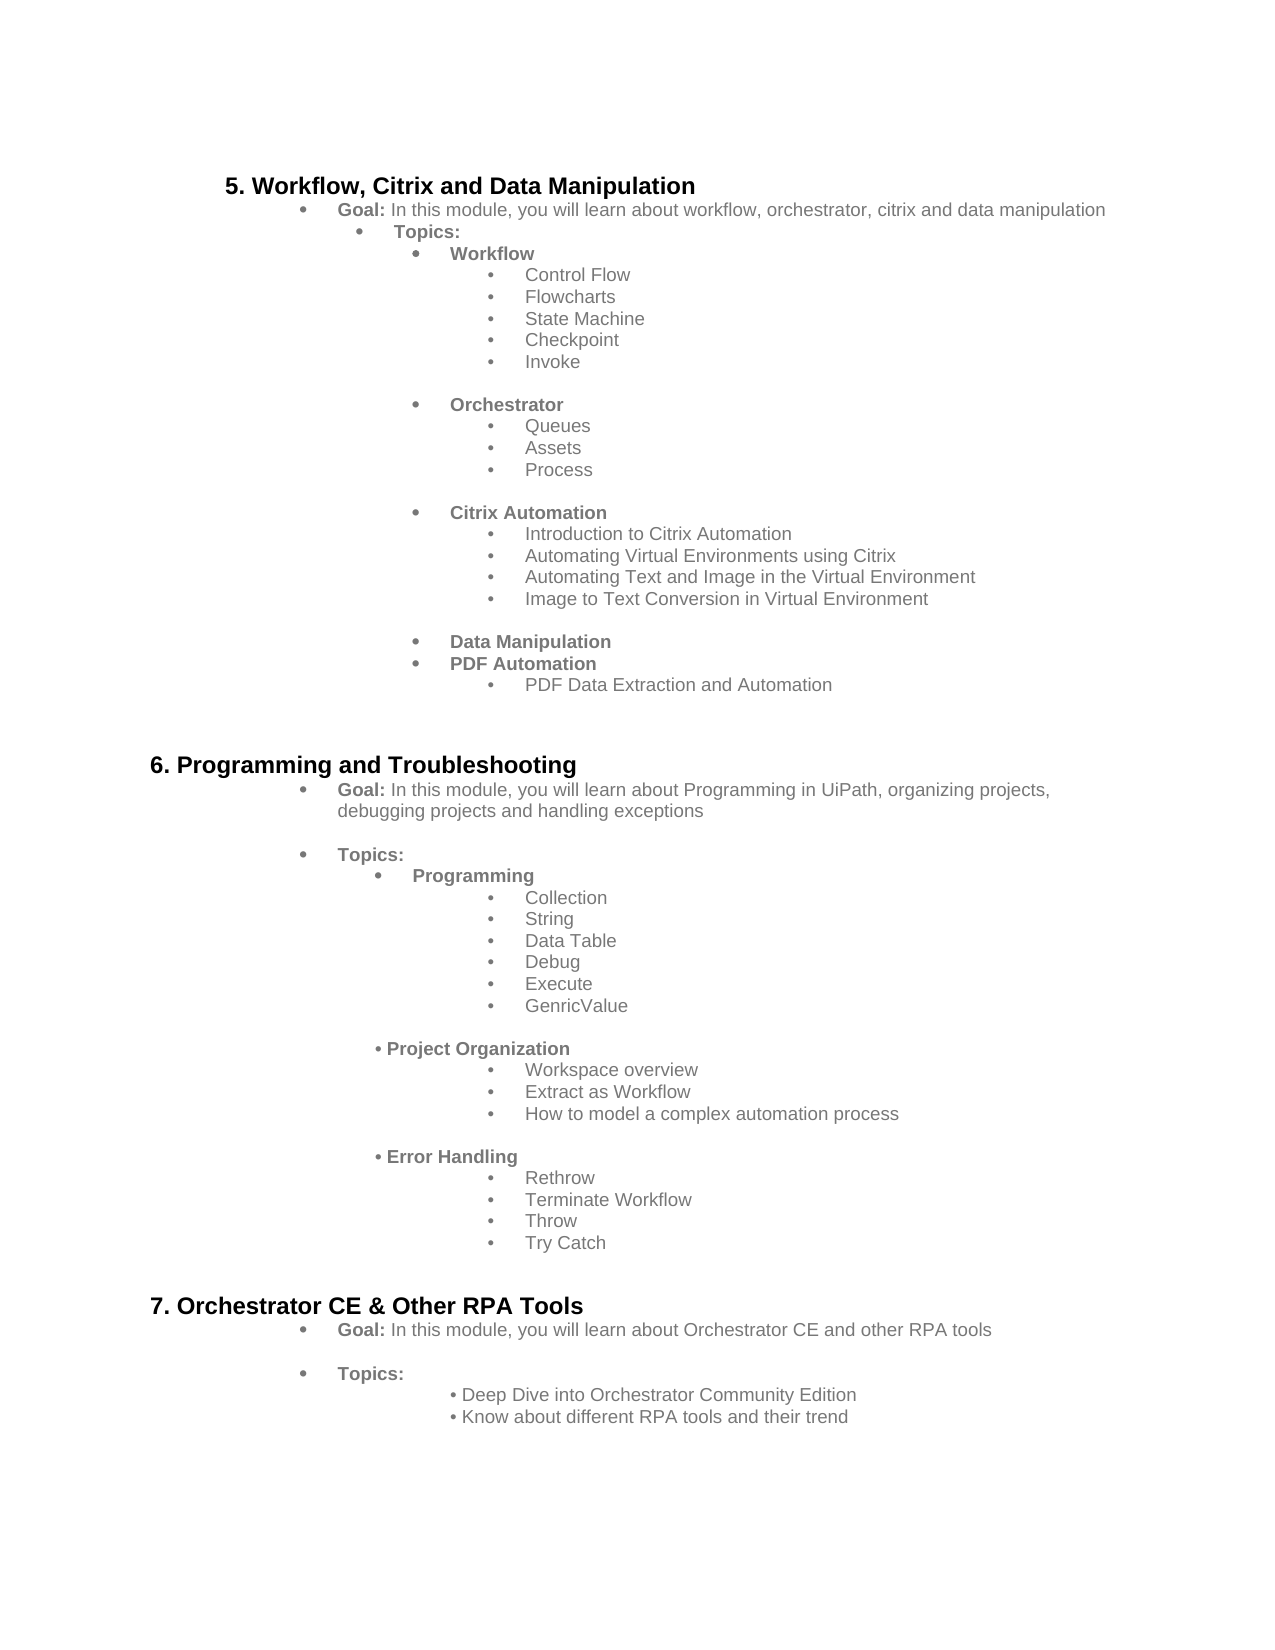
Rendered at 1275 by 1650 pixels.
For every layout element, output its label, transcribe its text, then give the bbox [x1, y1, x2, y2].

list GenricValue [487, 994, 1125, 1016]
list Collection [487, 887, 1125, 908]
list Assets [487, 437, 1125, 458]
text • Project Organization [300, 1038, 1125, 1059]
list Control Flow [487, 264, 1125, 286]
list Topics: [300, 843, 1125, 865]
list Topics: [356, 221, 1125, 242]
list Workspace overview [487, 1059, 1125, 1081]
text • Error Handling [300, 1145, 1125, 1167]
list 5. Workflow, Citrix and Data Manipulation [225, 172, 1125, 199]
list Rethrow [487, 1167, 1125, 1188]
list Programming [375, 865, 1125, 887]
list Throw [487, 1210, 1125, 1232]
list State Machine [487, 307, 1125, 329]
list Automating Text and Image in the Virtual Environment [487, 566, 1125, 588]
list Extract as Workflow [487, 1081, 1125, 1102]
list Goal: In this module, you will learn about Orchestrator CE and other RPA tools [300, 1319, 1125, 1341]
list Citrix Automation [412, 501, 1125, 523]
list Execute [487, 973, 1125, 994]
list How to model a complex automation process [487, 1102, 1125, 1124]
list Topics: [300, 1362, 1125, 1384]
text • Deep Dive into Orchestrator Community Edition [450, 1384, 1125, 1406]
list Try Catch [487, 1232, 1125, 1253]
list Queues [487, 415, 1125, 437]
list Introduction to Citrix Automation [487, 523, 1125, 545]
list Goal: In this module, you will learn about Programming in UiPath, organizing projects, debugging projects and handling exceptions [300, 778, 1125, 822]
text 7. Orchestrator CE & Other RPA Tools [150, 1292, 1125, 1319]
list PDF Data Extraction and Automation [487, 674, 1125, 696]
list Process [487, 458, 1125, 480]
list Automating Virtual Environments using Citrix [487, 545, 1125, 566]
list Checkpoint [487, 329, 1125, 350]
list String [487, 908, 1125, 930]
list Flowcharts [487, 286, 1125, 307]
list Data Table [487, 930, 1125, 951]
list Workflow [412, 242, 1125, 264]
list Terminate Workflow [487, 1188, 1125, 1210]
list Invoke [487, 350, 1125, 372]
list Data Manipulation [412, 631, 1125, 653]
list Image to Text Conversion in Virtual Environment [487, 588, 1125, 609]
text • Know about different RPA tools and their trend [450, 1406, 1125, 1427]
list PDF Automation [412, 653, 1125, 674]
list Orchestrator [412, 393, 1125, 415]
text 6. Programming and Troubleshooting [150, 751, 1125, 778]
list Goal: In this module, you will learn about workflow, orchestrator, citrix and data manipulation [300, 199, 1125, 221]
list Debug [487, 951, 1125, 973]
